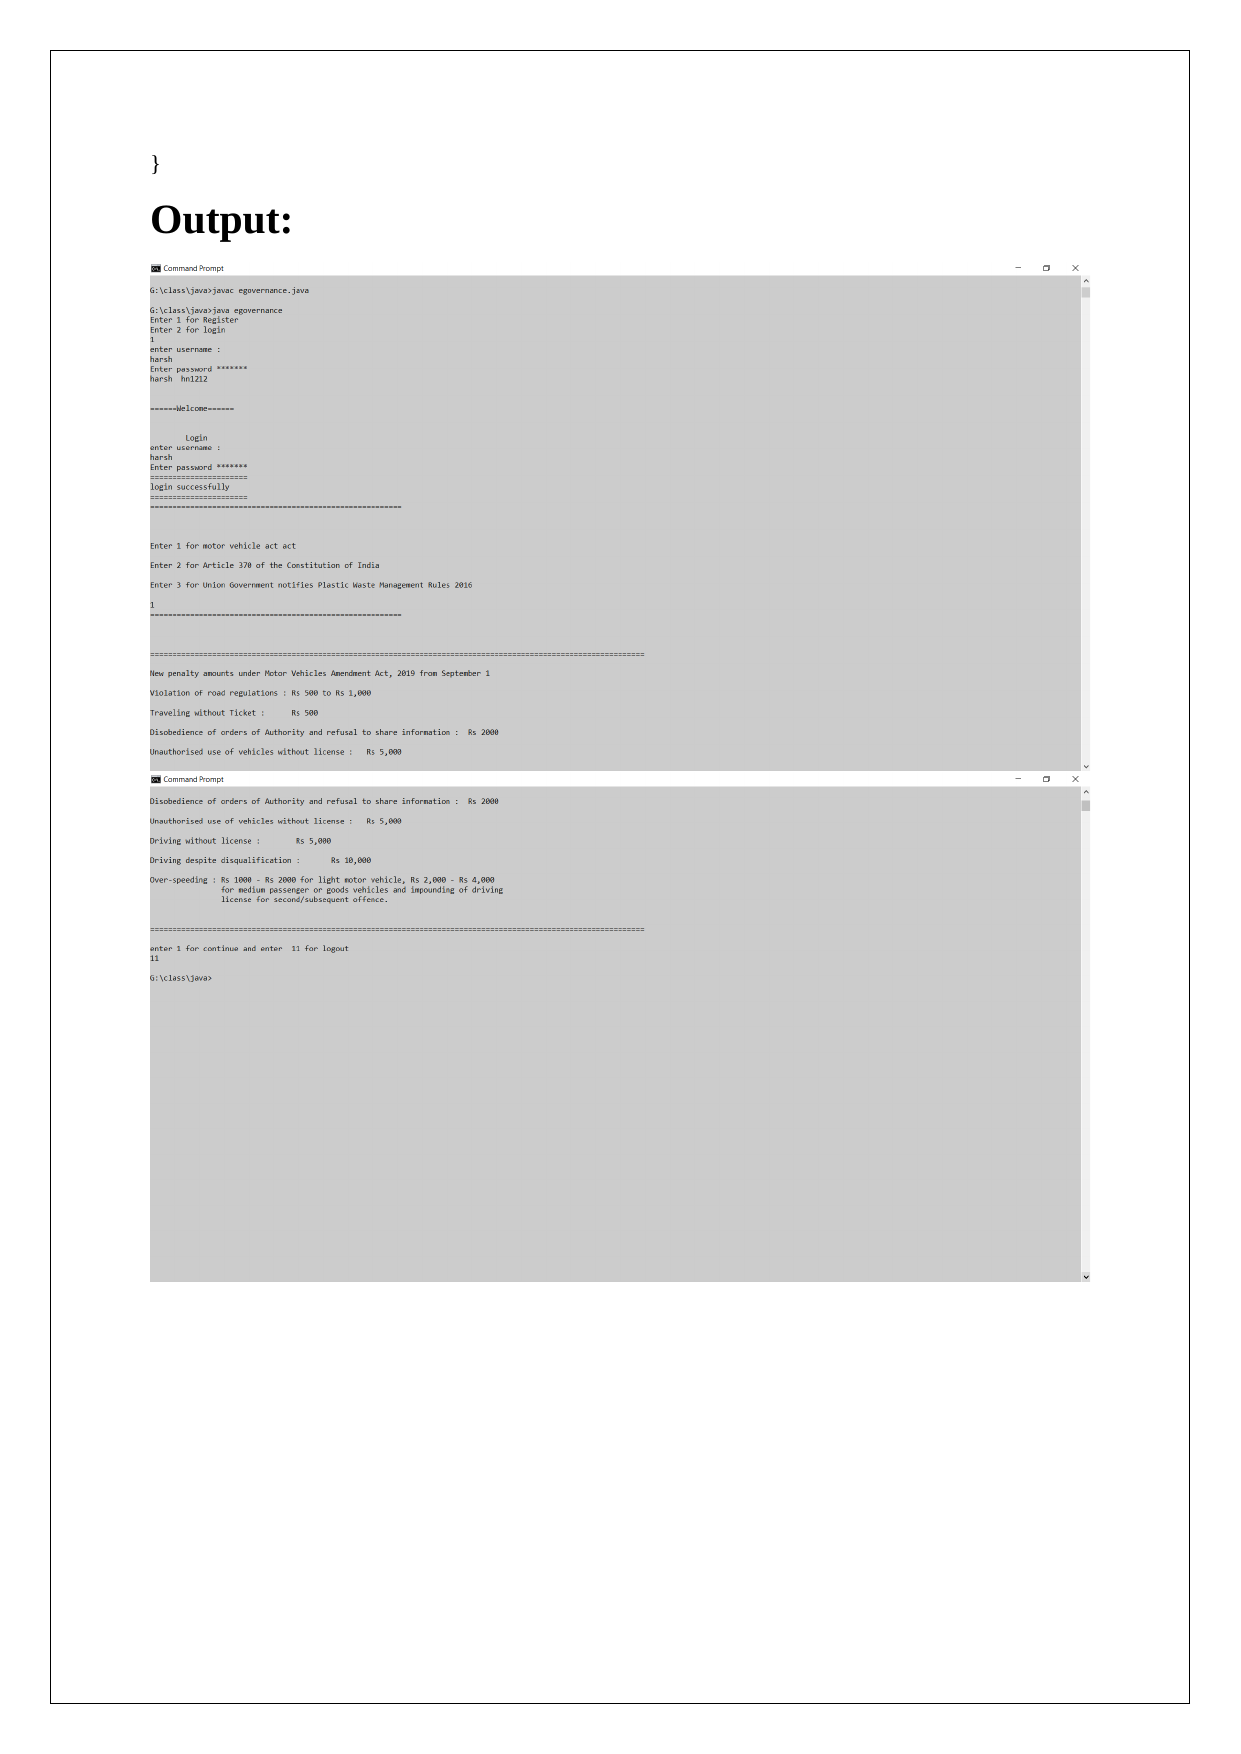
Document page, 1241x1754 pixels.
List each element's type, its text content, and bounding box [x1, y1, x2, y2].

picture [150, 262, 1091, 771]
text } [150, 150, 1090, 176]
picture [150, 772, 1091, 1282]
text Output: [150, 194, 1090, 242]
